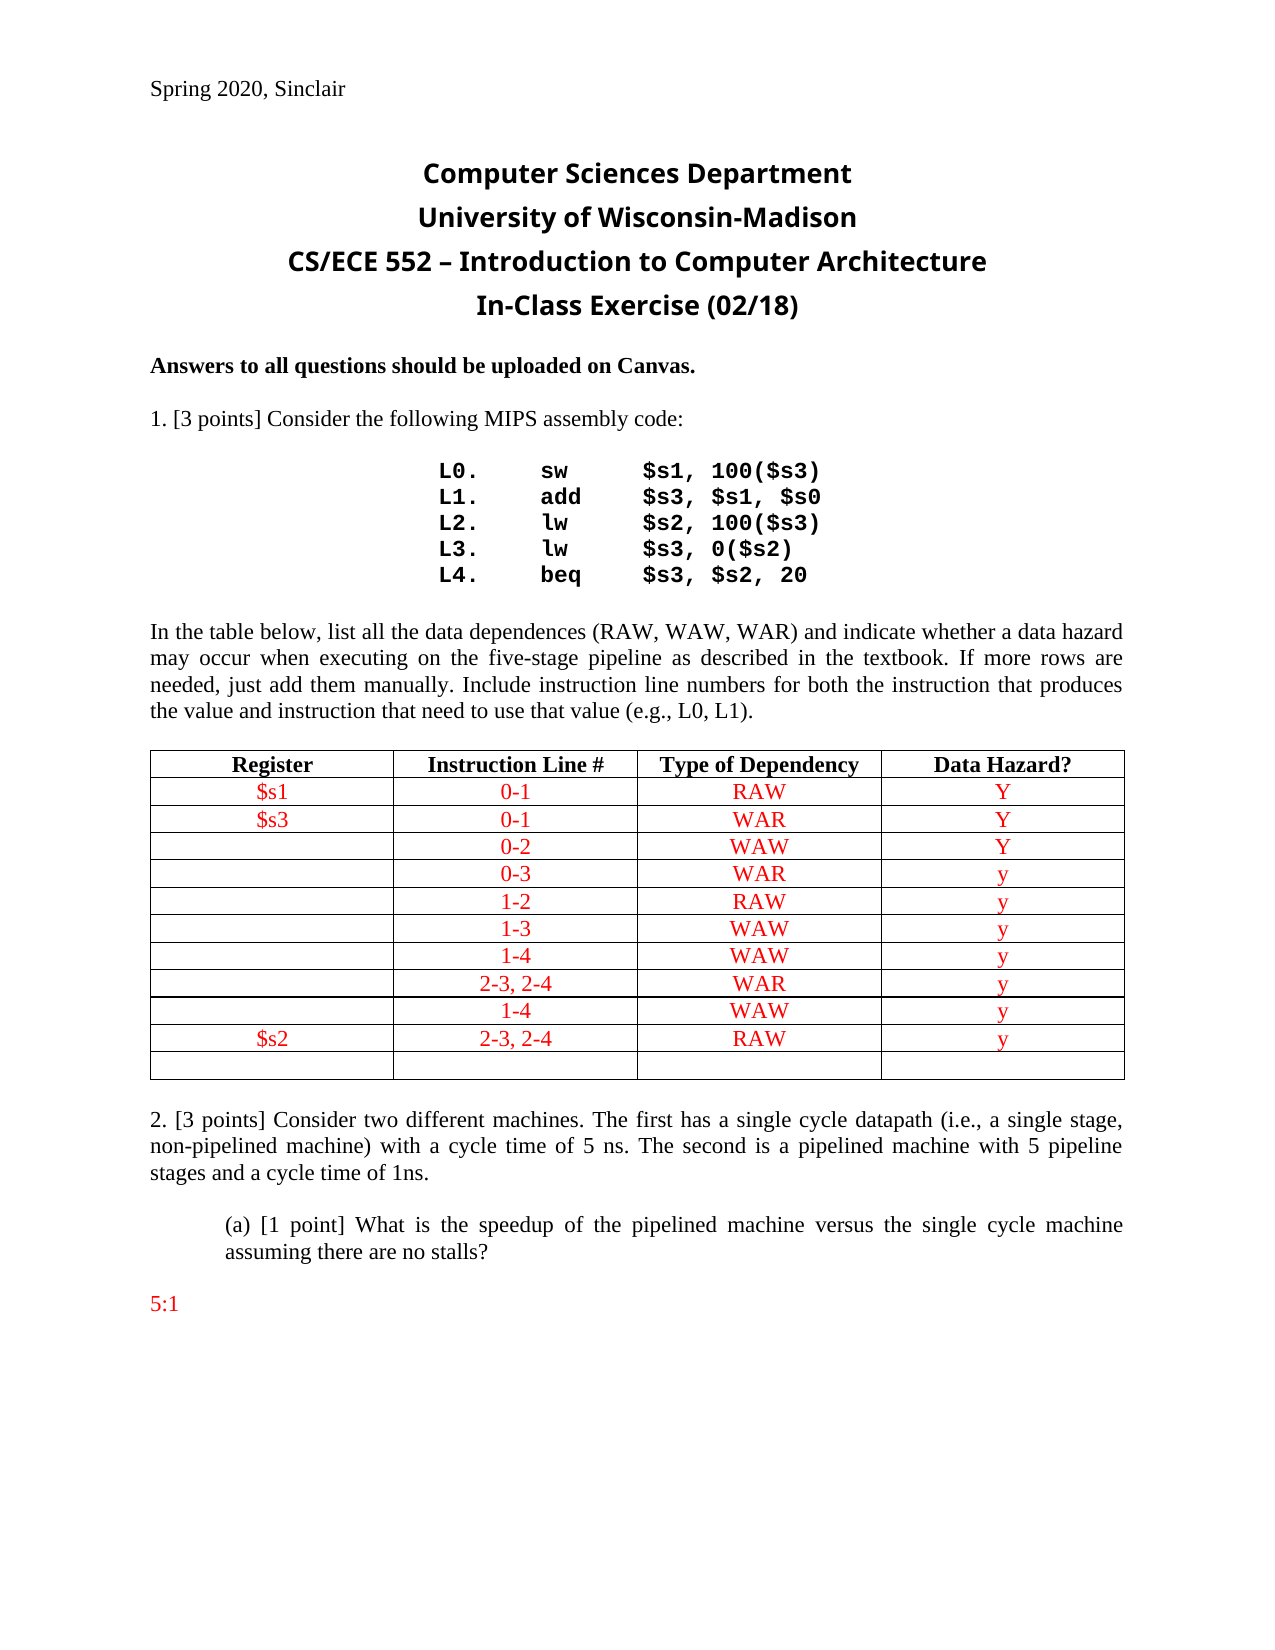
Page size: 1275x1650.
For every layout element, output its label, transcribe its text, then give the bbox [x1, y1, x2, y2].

table_cell y [882, 915, 1124, 942]
table_header $s1, 100($s3) [631, 460, 848, 486]
table_cell RAW [638, 1025, 881, 1051]
table_cell WAW [638, 915, 881, 942]
table_cell y [882, 970, 1124, 996]
table_cell L2. [427, 511, 529, 537]
subtitle Computer Sciences Department [150, 154, 1125, 191]
table_cell 1-2 [394, 888, 637, 914]
table_header Type of Dependency [638, 751, 881, 777]
table_cell [151, 970, 393, 996]
text 5:1 [150, 1290, 1125, 1317]
table_cell [151, 833, 393, 859]
table_cell RAW [638, 888, 881, 914]
table_cell $s3, 0($s2) [631, 538, 848, 563]
table_cell y [882, 943, 1124, 969]
table_cell 2-3, 2-4 [394, 970, 637, 996]
table_cell $s3, $s1, $s0 [631, 486, 848, 511]
table_cell [151, 860, 393, 887]
table_cell $s2, 100($s3) [631, 511, 848, 537]
table_cell beq [529, 563, 631, 589]
text Answers to all questions should be uploaded on Canvas. [150, 352, 1125, 378]
table_header sw [529, 460, 631, 486]
table_cell Y [882, 806, 1124, 832]
table_cell Y [882, 833, 1124, 859]
table_cell [151, 998, 393, 1024]
table_cell $s3, $s2, 20 [631, 563, 848, 589]
table_cell 0-1 [394, 778, 637, 804]
table_cell WAR [638, 970, 881, 996]
table_cell y [882, 998, 1124, 1024]
table_cell [151, 888, 393, 914]
table_cell 1-4 [394, 943, 637, 969]
subtitle University of Wisconsin-Madison [150, 198, 1125, 235]
table_cell [151, 943, 393, 969]
table_header L0. [427, 460, 529, 486]
table_header Register [151, 751, 393, 777]
table_cell [638, 1052, 881, 1078]
table_cell WAR [638, 860, 881, 887]
text In the table below, list all the data dependences (RAW, WAW, WAR) and indicate whether a data hazard may occur when executing on the five-stage pipeline as described in the textbook. If more rows are needed, just add them manually. Include instruction line numbers for both the instruction that produces the value and instruction that need to use that value (e.g., L0, L1). [150, 618, 1125, 723]
table_cell lw [529, 511, 631, 537]
table_cell $s3 [151, 806, 393, 832]
table_cell add [529, 486, 631, 511]
subtitle CS/ECE 552 – Introduction to Computer Architecture [150, 242, 1125, 279]
table_cell [394, 1052, 637, 1078]
table_cell Y [882, 778, 1124, 804]
table_cell lw [529, 538, 631, 563]
table_cell 0-1 [394, 806, 637, 832]
table_cell 2-3, 2-4 [394, 1025, 637, 1051]
text 1. [3 points] Consider the following MIPS assembly code: [150, 405, 1125, 431]
table_cell [151, 915, 393, 942]
table_cell [151, 1052, 393, 1078]
text (a) [1 point] What is the speedup of the pipelined machine versus the single cycle machine assuming there are no stalls? [225, 1211, 1125, 1264]
table_cell 0-3 [394, 860, 637, 887]
table_header Instruction Line # [394, 751, 637, 777]
table_cell WAW [638, 998, 881, 1024]
table_cell WAW [638, 943, 881, 969]
table_cell [882, 1052, 1124, 1078]
table_cell y [882, 1025, 1124, 1051]
table_cell WAW [638, 833, 881, 859]
table_cell 1-4 [394, 998, 637, 1024]
table_cell L1. [427, 486, 529, 511]
table_header Data Hazard? [882, 751, 1124, 777]
table_cell 0-2 [394, 833, 637, 859]
subtitle In-Class Exercise (02/18) [150, 286, 1125, 323]
table_cell L3. [427, 538, 529, 563]
table_cell RAW [638, 778, 881, 804]
table_cell $s2 [151, 1025, 393, 1051]
table_cell 1-3 [394, 915, 637, 942]
table_cell y [882, 888, 1124, 914]
table_cell $s1 [151, 778, 393, 804]
table_cell L4. [427, 563, 529, 589]
table_cell WAR [638, 806, 881, 832]
table_cell y [882, 860, 1124, 887]
text 2. [3 points] Consider two different machines. The first has a single cycle datapath (i.e., a single stage, non-pipelined machine) with a cycle time of 5 ns. The second is a pipelined machine with 5 pipeline stages and a cycle time of 1ns. [150, 1106, 1125, 1185]
